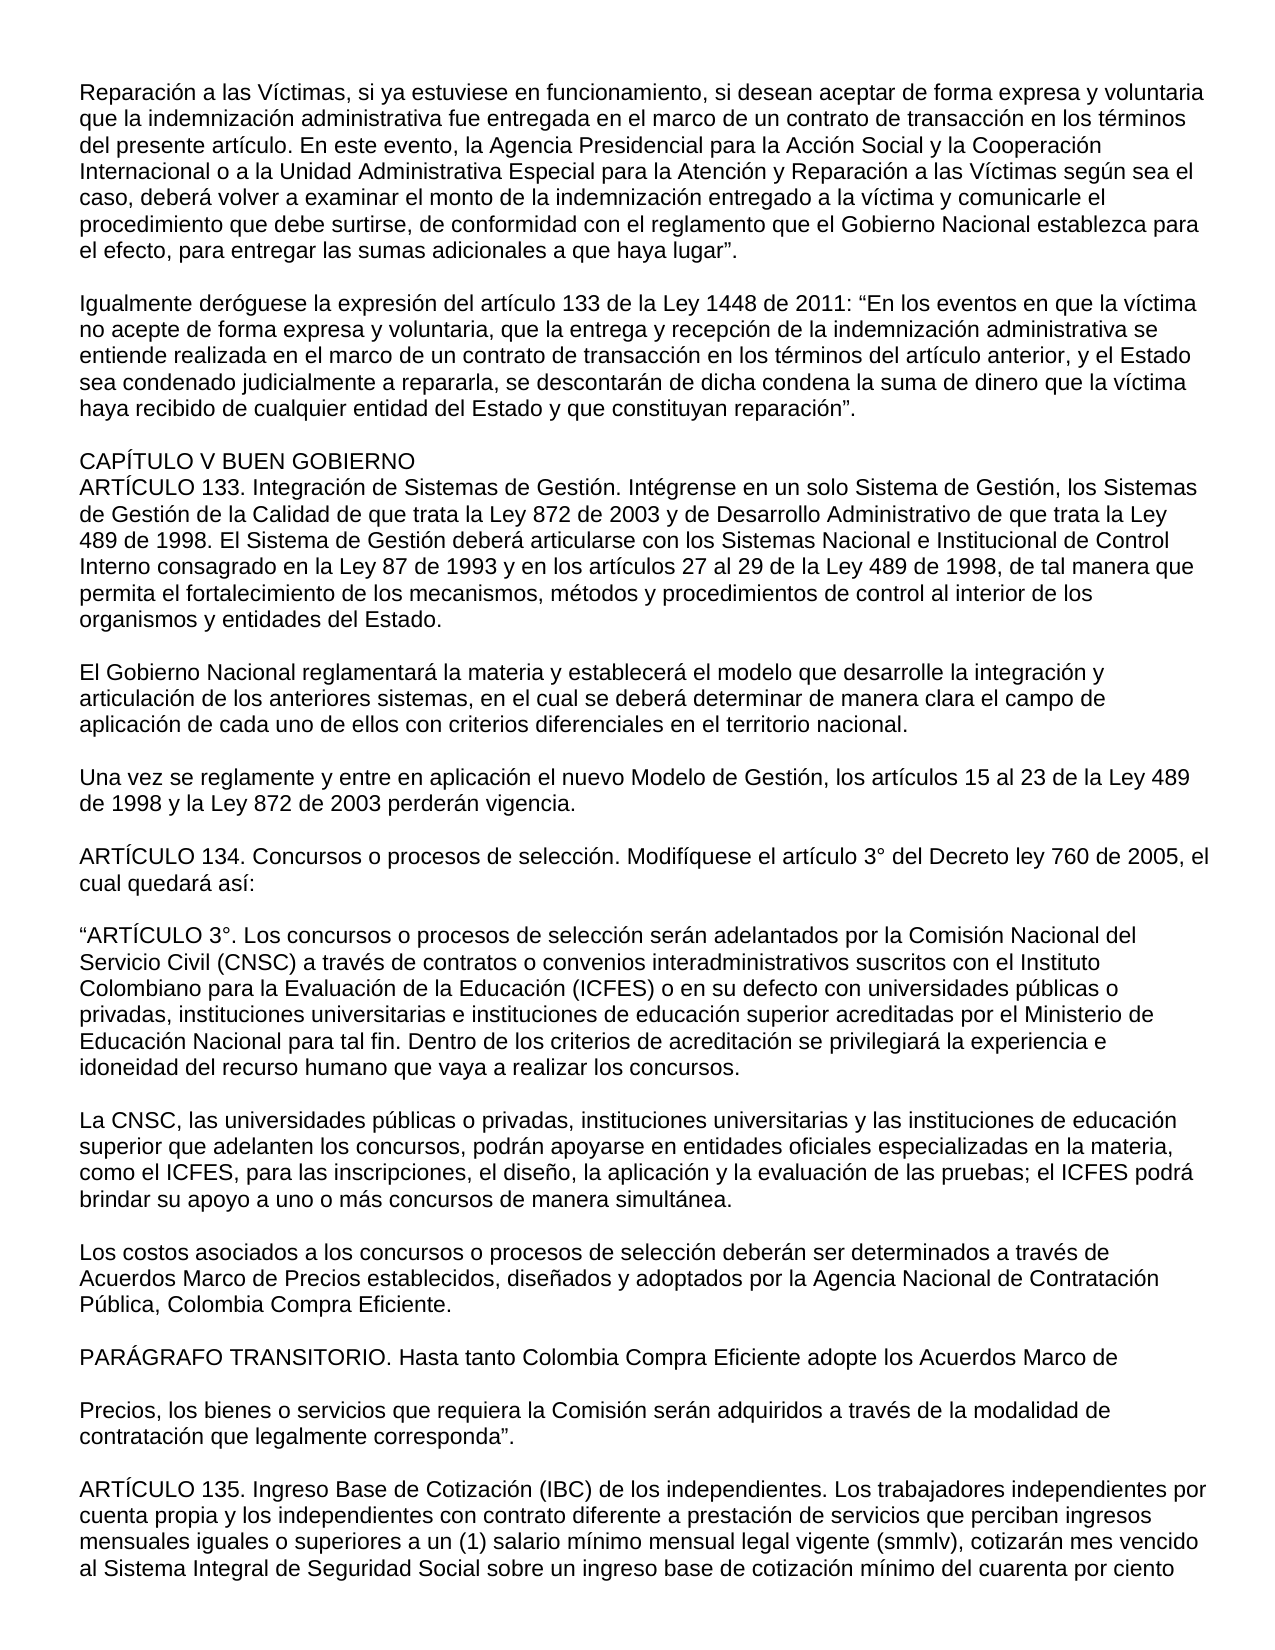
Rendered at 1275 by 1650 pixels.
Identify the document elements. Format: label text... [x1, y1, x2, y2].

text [79, 1476, 1210, 1581]
text La CNSC, las universidades públicas o privadas, instituciones universitarias y las instituciones de educación superior que adelanten los concursos, podrán apoyarse en entidades oficiales especializadas en la materia, como el ICFES, para las inscripciones, el diseño, la aplicación y la evaluación de las pruebas; el ICFES podrá brindar su apoyo a uno o más concursos de manera simultánea. [79, 1107, 1210, 1212]
text Una vez se reglamente y entre en aplicación el nuevo Modelo de Gestión, los artículos 15 al 23 de la Ley 489 de 1998 y la Ley 872 de 2003 perderán vigencia. [79, 764, 1210, 817]
text Precios, los bienes o servicios que requiera la Comisión serán adquiridos a través de la modalidad de contratación que legalmente corresponda”. [79, 1397, 1210, 1449]
text ARTÍCULO 133. Integración de Sistemas de Gestión. Intégrense en un solo Sistema de Gestión, los Sistemas de Gestión de la Calidad de que trata la Ley 872 de 2003 y de Desarrollo Administrativo de que trata la Ley 489 de 1998. El Sistema de Gestión deberá articularse con los Sistemas Nacional e Institucional de Control Interno consagrado en la Ley 87 de 1993 y en los artículos 27 al 29 de la Ley 489 de 1998, de tal manera que permita el fortalecimiento de los mecanismos, métodos y procedimientos de control al interior de los organismos y entidades del Estado. [79, 474, 1210, 632]
text Los costos asociados a los concursos o procesos de selección deberán ser determinados a través de Acuerdos Marco de Precios establecidos, diseñados y adoptados por la Agencia Nacional de Contratación Pública, Colombia Compra Eficiente. [79, 1238, 1210, 1317]
text ARTÍCULO 134. Concursos o procesos de selección. Modifíquese el artículo 3° del Decreto ley 760 de 2005, el cual quedará así: [79, 843, 1210, 896]
text “ARTÍCULO 3°. Los concursos o procesos de selección serán adelantados por la Comisión Nacional del Servicio Civil (CNSC) a través de contratos o convenios interadministrativos suscritos con el Instituto Colombiano para la Evaluación de la Educación (ICFES) o en su defecto con universidades públicas o privadas, instituciones universitarias e instituciones de educación superior acreditadas por el Ministerio de Educación Nacional para tal fin. Dentro de los criterios de acreditación se privilegiará la experiencia e idoneidad del recurso humano que vaya a realizar los concursos. [79, 922, 1210, 1080]
text PARÁGRAFO TRANSITORIO. Hasta tanto Colombia Compra Eficiente adopte los Acuerdos Marco de [79, 1344, 1210, 1370]
text El Gobierno Nacional reglamentará la materia y establecerá el modelo que desarrolle la integración y articulación de los anteriores sistemas, en el cual se deberá determinar de manera clara el campo de aplicación de cada uno de ellos con criterios diferenciales en el territorio nacional. [79, 659, 1210, 738]
text Reparación a las Víctimas, si ya estuviese en funcionamiento, si desean aceptar de forma expresa y voluntaria que la indemnización administrativa fue entregada en el marco de un contrato de transacción en los términos del presente artículo. En este evento, la Agencia Presidencial para la Acción Social y la Cooperación Internacional o a la Unidad Administrativa Especial para la Atención y Reparación a las Víctimas según sea el caso, deberá volver a examinar el monto de la indemnización entregado a la víctima y comunicarle el procedimiento que debe surtirse, de conformidad con el reglamento que el Gobierno Nacional establezca para el efecto, para entregar las sumas adicionales a que haya lugar”. [79, 79, 1210, 263]
text Igualmente deróguese la expresión del artículo 133 de la Ley 1448 de 2011: “En los eventos en que la víctima no acepte de forma expresa y voluntaria, que la entrega y recepción de la indemnización administrativa se entiende realizada en el marco de un contrato de transacción en los términos del artículo anterior, y el Estado sea condenado judicialmente a repararla, se descontarán de dicha condena la suma de dinero que la víctima haya recibido de cualquier entidad del Estado y que constituyan reparación”. [79, 290, 1210, 421]
text CAPÍTULO V BUEN GOBIERNO [79, 448, 1210, 474]
